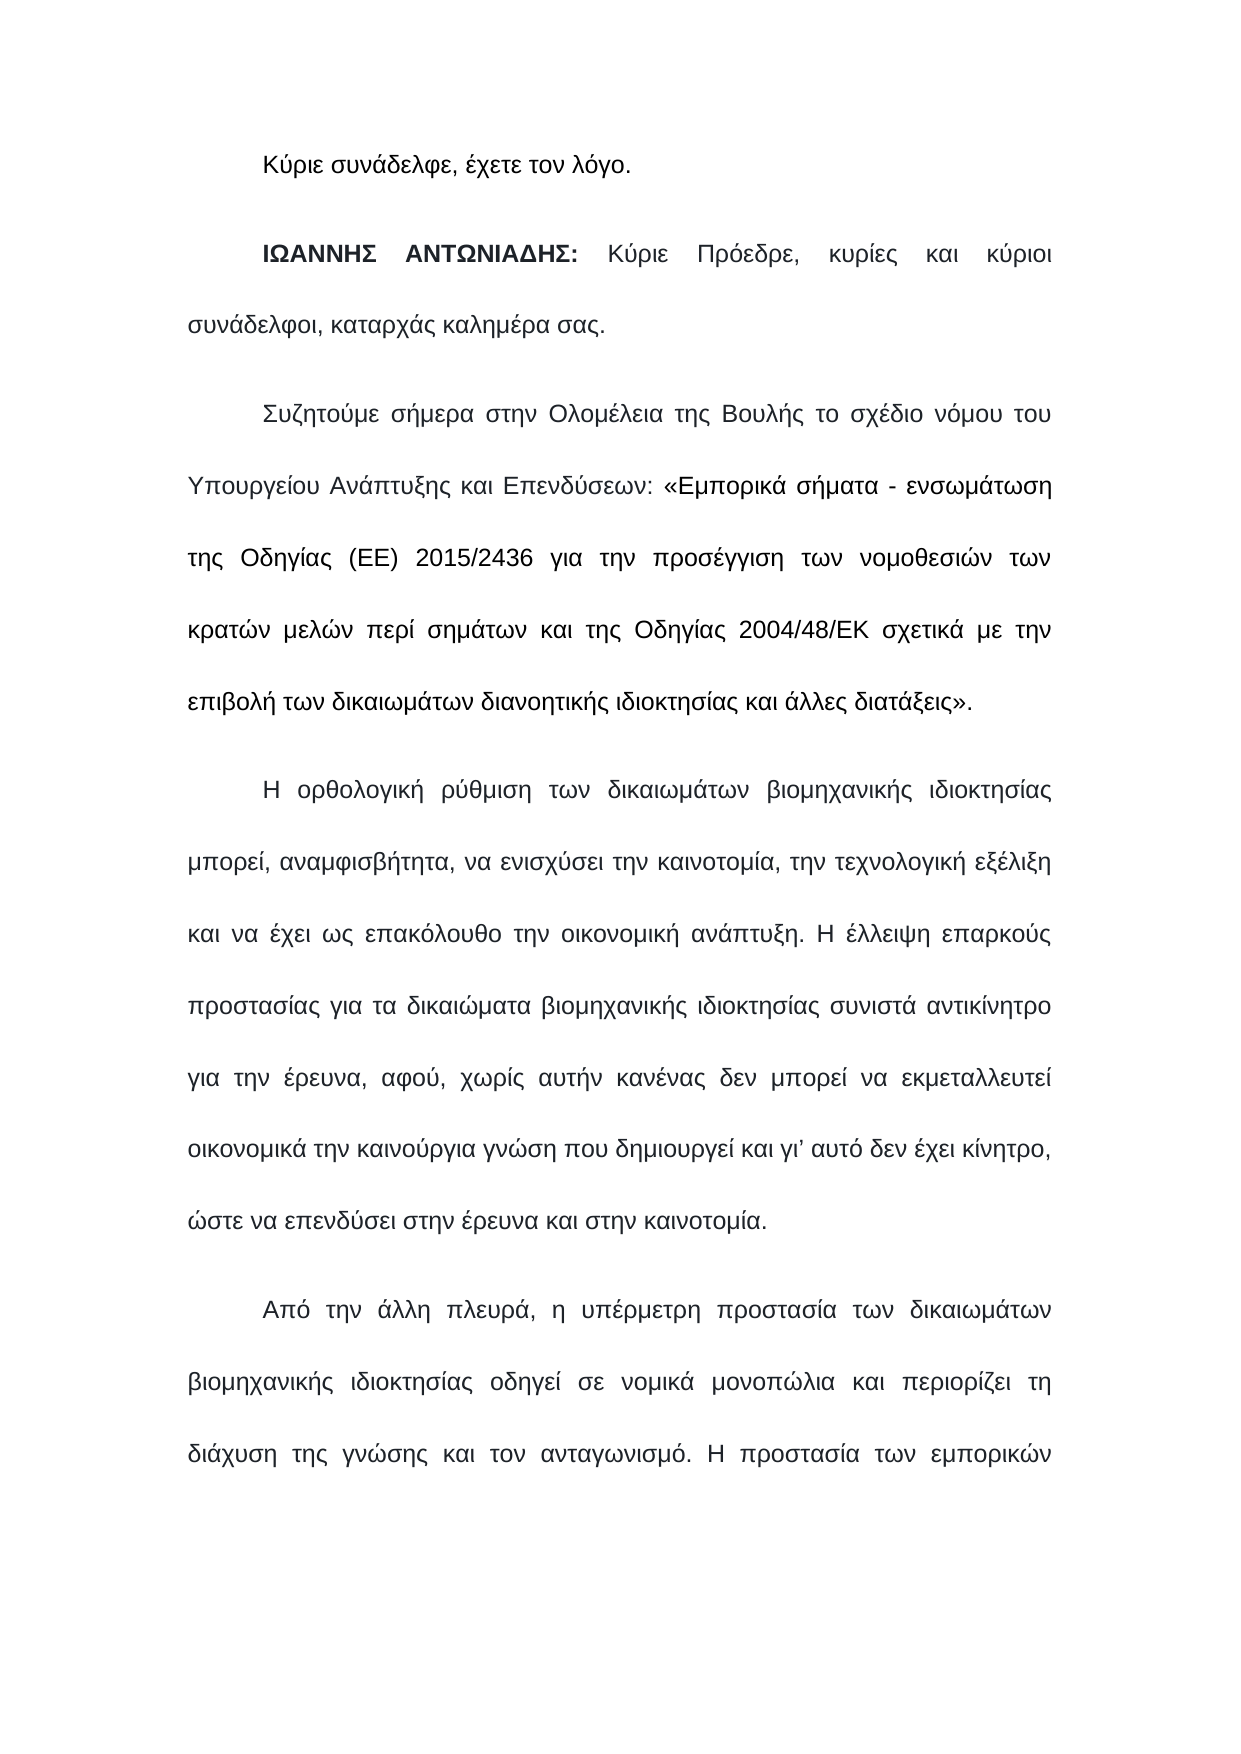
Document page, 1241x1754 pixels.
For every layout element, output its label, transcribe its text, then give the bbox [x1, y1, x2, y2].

text Η ορθολογική ρύθμιση των δικαιωμάτων βιομηχανικής ιδιοκτησίας μπορεί, αναμφισβήτητα, να ενισχύσει την καινοτομία, την τεχνολογική εξέλιξη και να έχει ως επακόλουθο την οικονομική ανάπτυξη. Η έλλειψη επαρκούς προστασίας για τα δικαιώματα βιομηχανικής ιδιοκτησίας συνιστά αντικίνητρο για την έρευνα, αφού, χωρίς αυτήν κανένας δεν μπορεί να εκμεταλλευτεί οικονομικά την καινούργια γνώση που δημιουργεί και γι’ αυτό δεν έχει κίνητρο, ώστε να επενδύσει στην έρευνα και στην καινοτομία. [187, 1074, 1053, 1235]
text Συζητούμε σήμερα στην Ολομέλεια της Βουλής το σχέδιο νόμου του Υπουργείου Ανάπτυξης και Επενδύσεων: «Εμπορικά σήματα - ενσωμάτωση της Οδηγίας (ΕΕ) 2015/2436 για την προσέγγιση των νομοθεσιών των κρατών μελών περί σημάτων και της Οδηγίας 2004/48/ΕΚ σχετικά με την επιβολή των δικαιωμάτων διανοητικής ιδιοκτησίας και άλλες διατάξεις». [187, 399, 1053, 715]
text ΙΩΑΝΝΗΣ ΑΝΤΩΝΙΑΔΗΣ: Κύριε Πρόεδρε, κυρίες και κύριοι συνάδελφοι, καταρχάς καλημέρα σας. [187, 238, 1053, 339]
text Κύριε συνάδελφε, έχετε τον λόγο. [187, 150, 1053, 179]
text Η ορθολογική ρύθμιση των δικαιωμάτων βιομηχανικής ιδιοκτησίας μπορεί, αναμφισβήτητα, να ενισχύσει την καινοτομία, την τεχνολογική εξέλιξη και να έχει ως επακόλουθο την οικονομική ανάπτυξη. Η έλλειψη επαρκούς προστασίας για τα δικαιώματα βιομηχανικής ιδιοκτησίας συνιστά αντικίνητρο για την έρευνα, αφού, χωρίς αυτήν κανένας δεν μπορεί να εκμεταλλευτεί οικονομικά την καινούργια γνώση που δημιουργεί και γι’ αυτό δεν έχει κίνητρο, ώστε να επενδύσει στην έρευνα και στην καινοτομία. [187, 775, 1053, 1073]
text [187, 1295, 1053, 1467]
